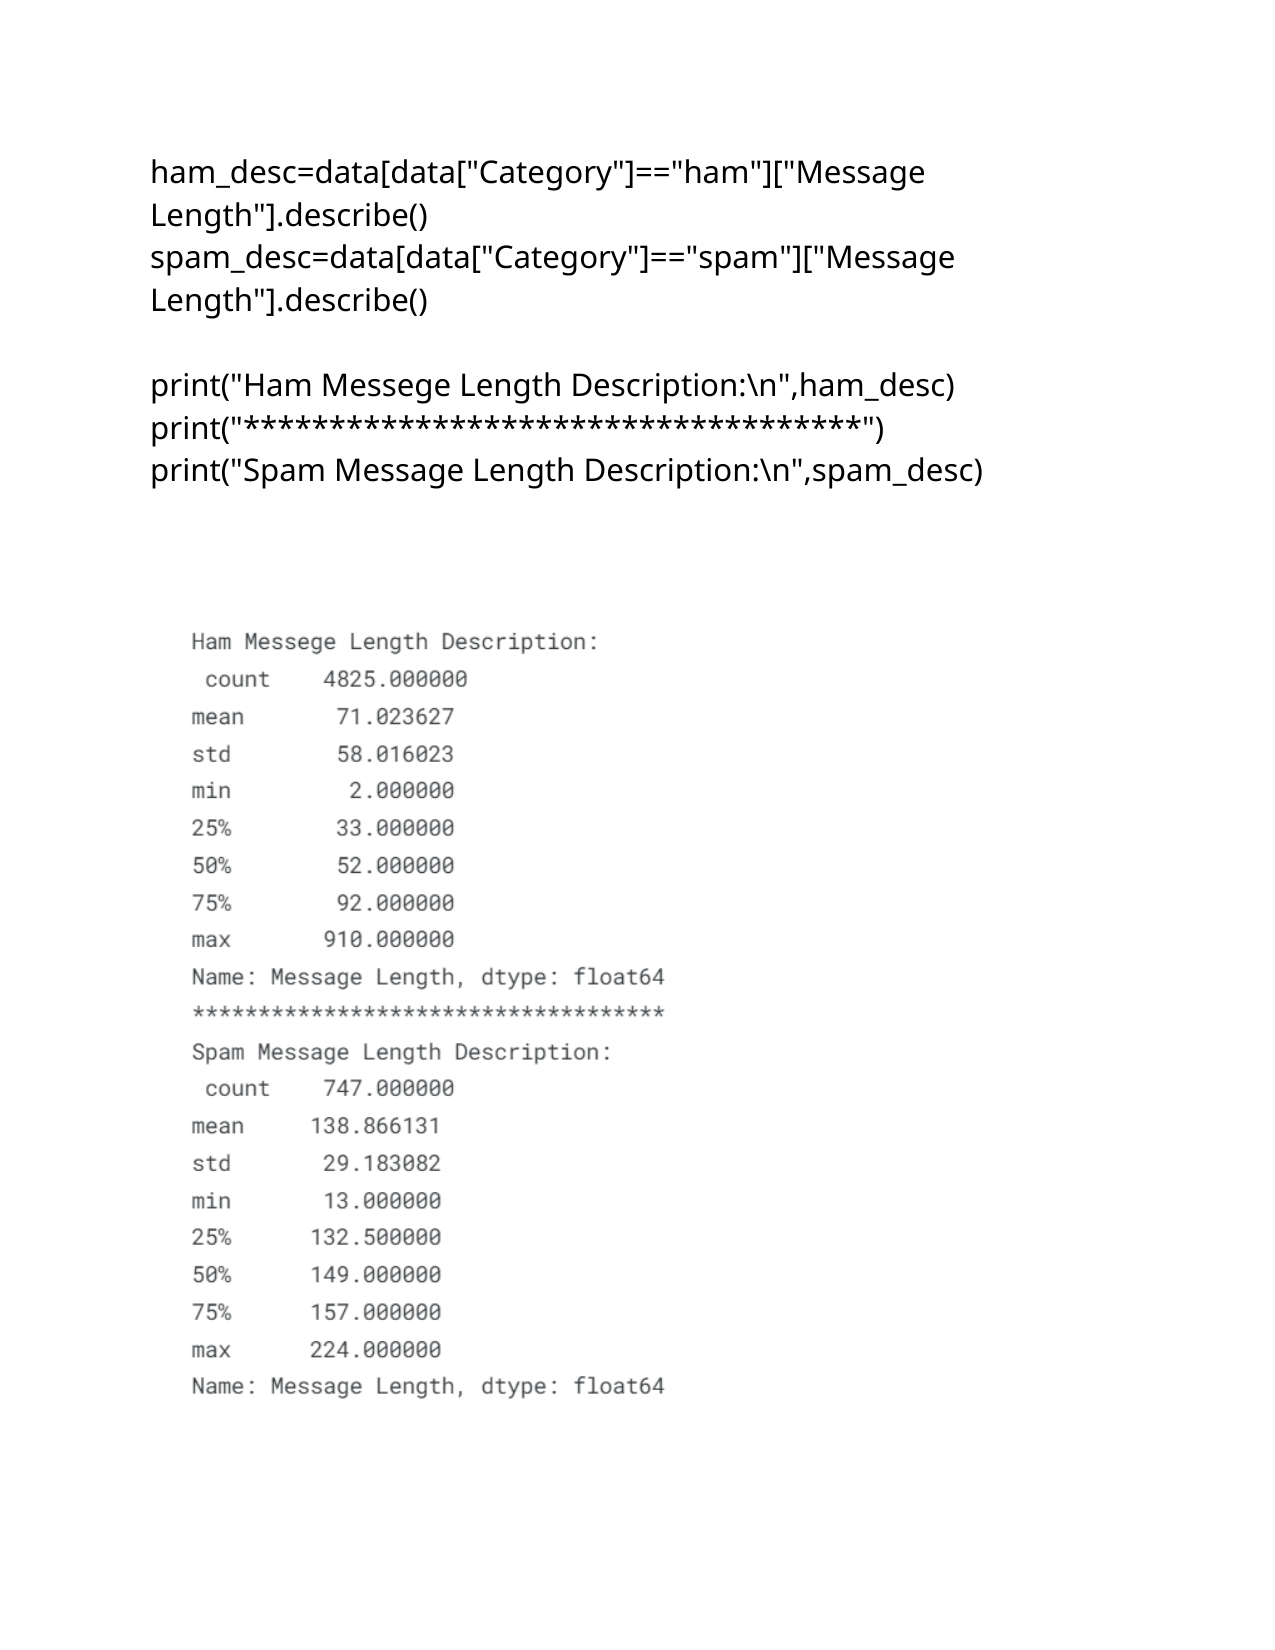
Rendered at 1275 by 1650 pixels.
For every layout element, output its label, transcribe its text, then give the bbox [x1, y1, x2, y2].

text print("Ham Messege Length Description:\n",ham_desc) [150, 363, 1125, 406]
text ham_desc=data[data["Category"]=="ham"]["Message Length"].describe() [150, 150, 1125, 235]
text spam_desc=data[data["Category"]=="spam"]["Message Length"].describe() [150, 235, 1125, 320]
text print("************************************") [150, 406, 1125, 448]
picture [150, 618, 746, 1415]
text print("Spam Message Length Description:\n",spam_desc) [150, 448, 1125, 491]
